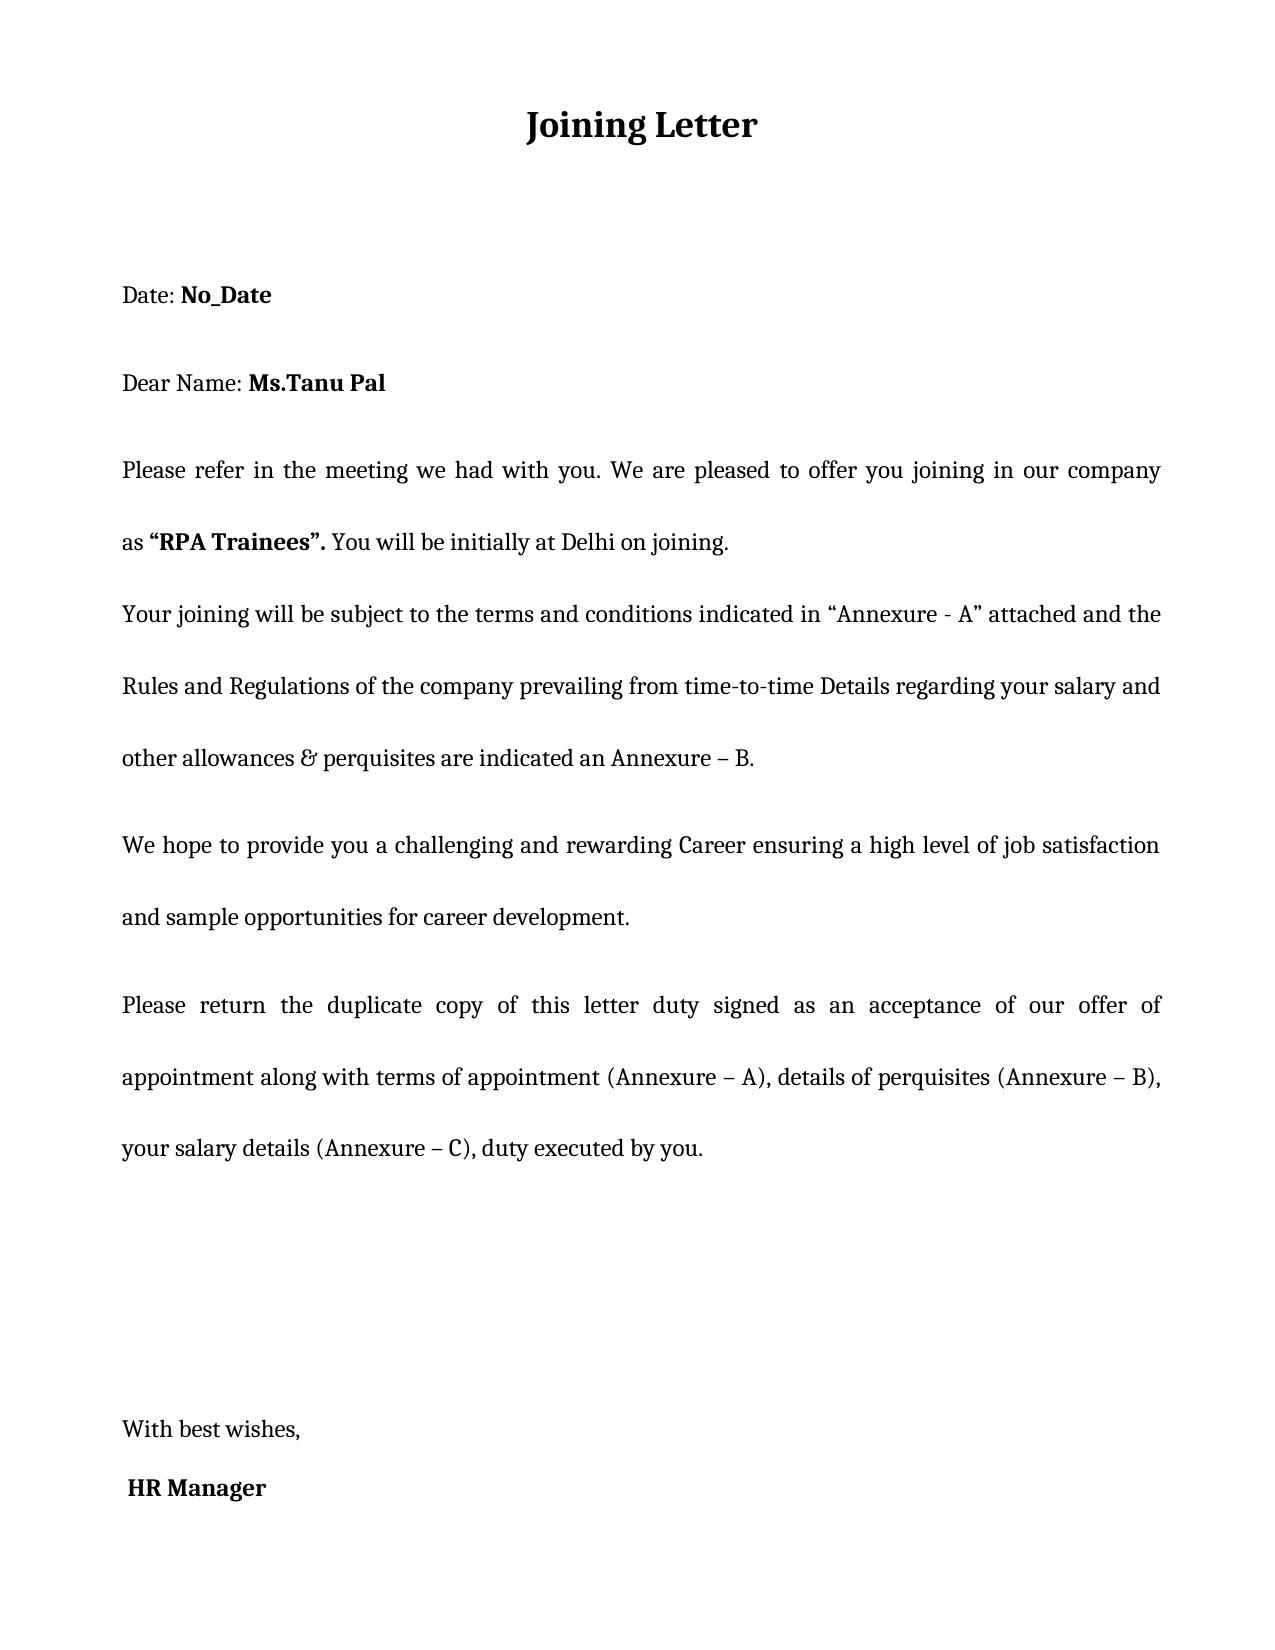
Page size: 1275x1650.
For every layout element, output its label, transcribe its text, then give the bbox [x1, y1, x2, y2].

text Date: No_Date [122, 281, 1162, 310]
text Please refer in the meeting we had with you. We are pleased to offer you joining in our company as “RPA Trainees”. You will be initially at Delhi on joining. [122, 456, 1162, 557]
text With best wishes, [122, 1400, 1162, 1444]
text We hope to provide you a challenging and rewarding Career ensuring a high level of job satisfaction and sample opportunities for career development. [122, 831, 1162, 932]
text HR Manager [122, 1459, 1162, 1503]
text Dear Name: Ms.Tanu Pal [122, 369, 1162, 397]
text Please return the duplicate copy of this letter duty signed as an acceptance of our offer of appointment along with terms of appointment (Annexure – A), details of perquisites (Annexure – B), your salary details (Annexure – C), duty executed by you. [122, 991, 1162, 1163]
text Joining Letter [122, 103, 1162, 147]
text Your joining will be subject to the terms and conditions indicated in “Annexure - A” attached and the Rules and Regulations of the company prevailing from time-to-time Details regarding your salary and other allowances & perquisites are indicated an Annexure – B. [122, 600, 1162, 772]
